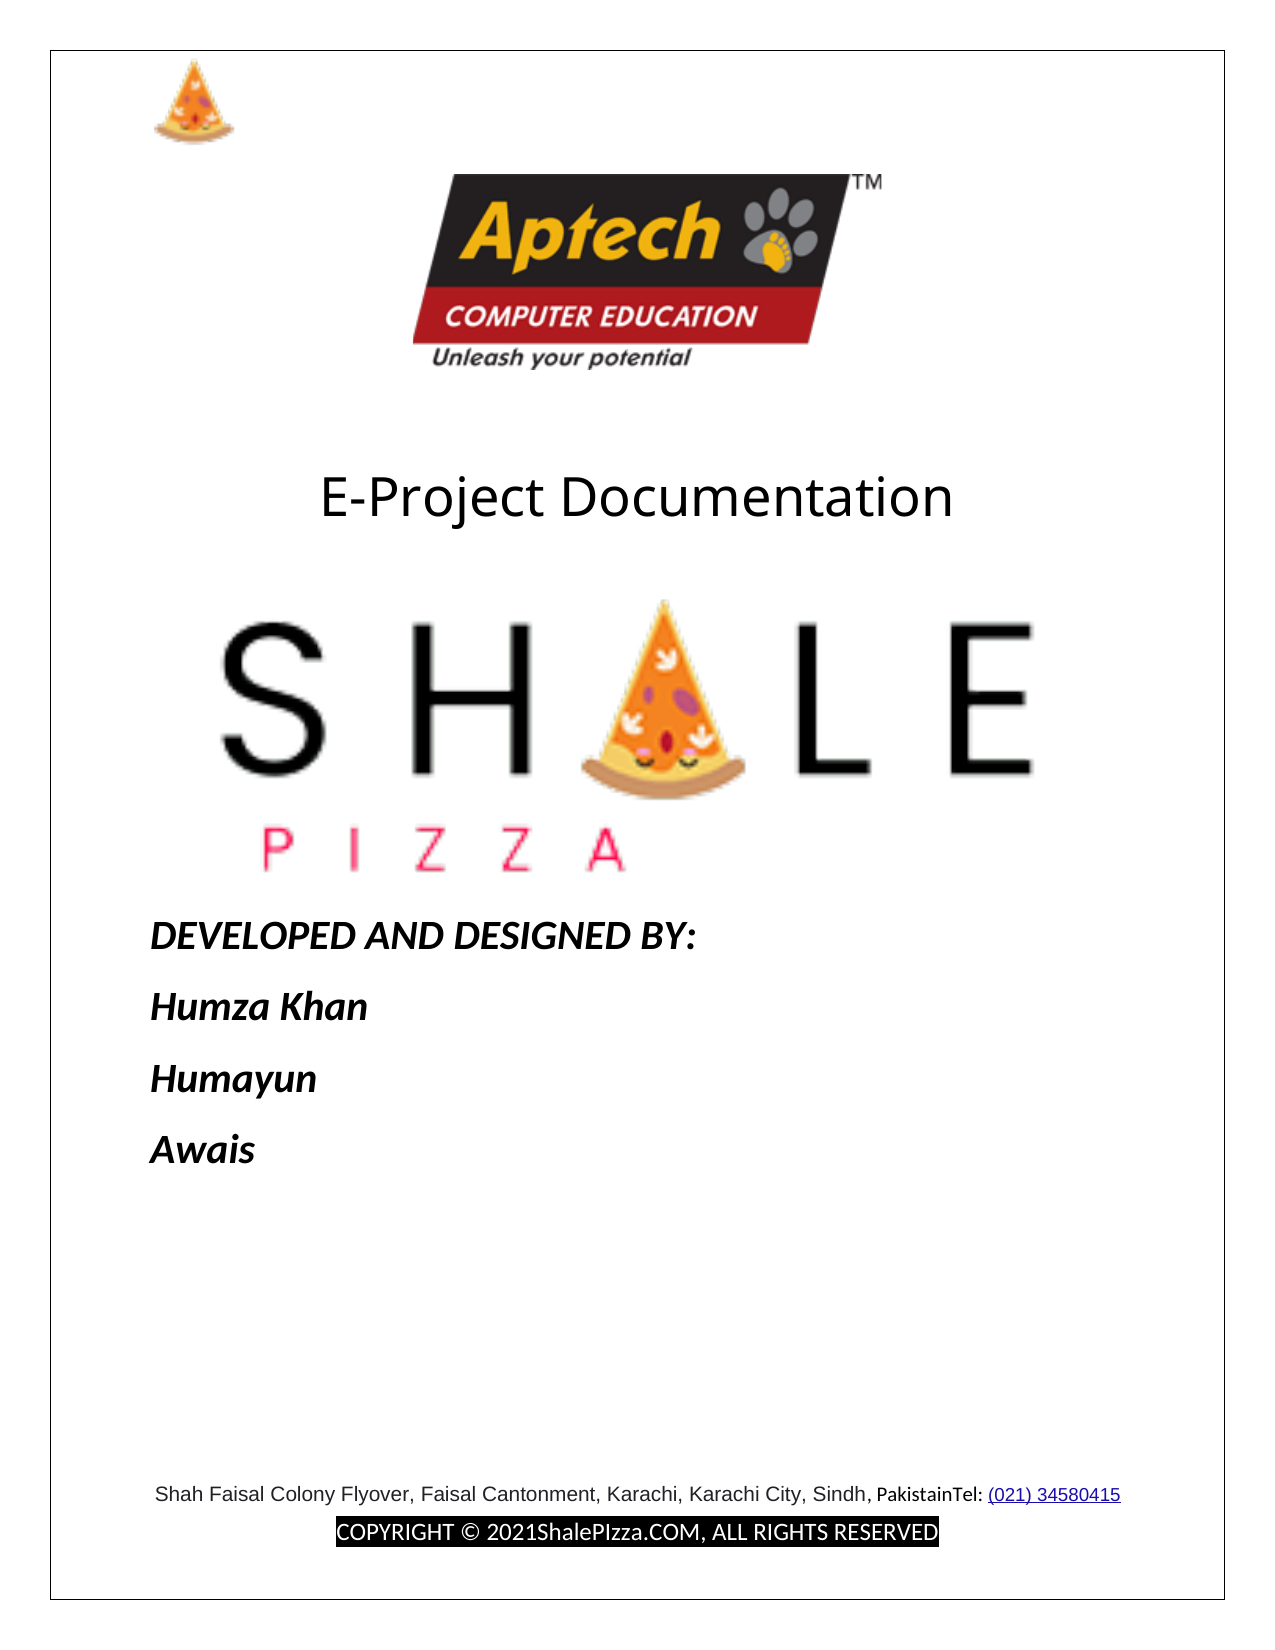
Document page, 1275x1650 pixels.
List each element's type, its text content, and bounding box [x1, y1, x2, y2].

text Humayun [150, 1052, 1125, 1103]
picture [150, 58, 240, 148]
text DEVELOPED AND DESIGNED BY: [150, 909, 1125, 959]
text E-Project Documentation [150, 458, 1125, 532]
text Awais [150, 1123, 1125, 1174]
text Humza Khan [150, 980, 1125, 1031]
picture [412, 174, 882, 370]
picture [186, 598, 1089, 887]
